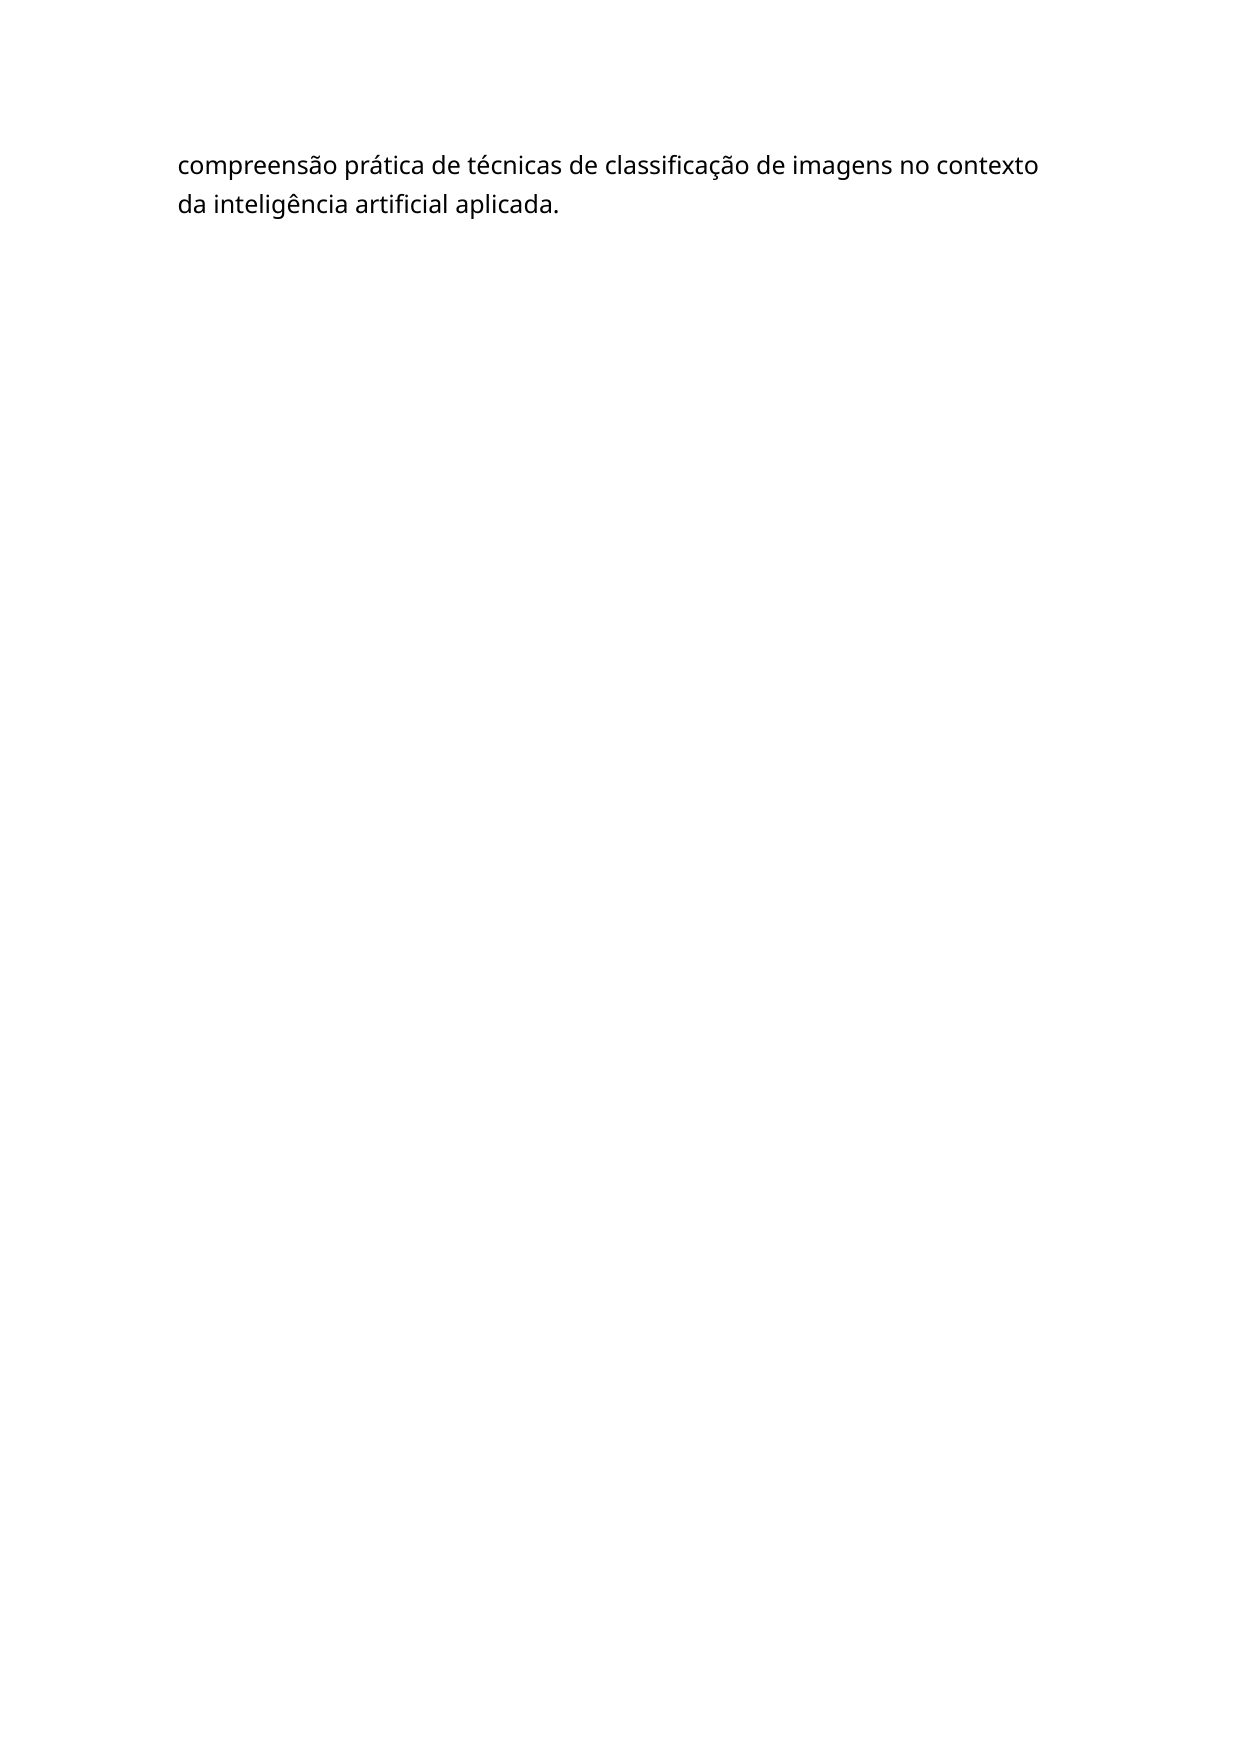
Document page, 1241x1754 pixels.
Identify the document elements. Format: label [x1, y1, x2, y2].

text [177, 148, 1063, 221]
